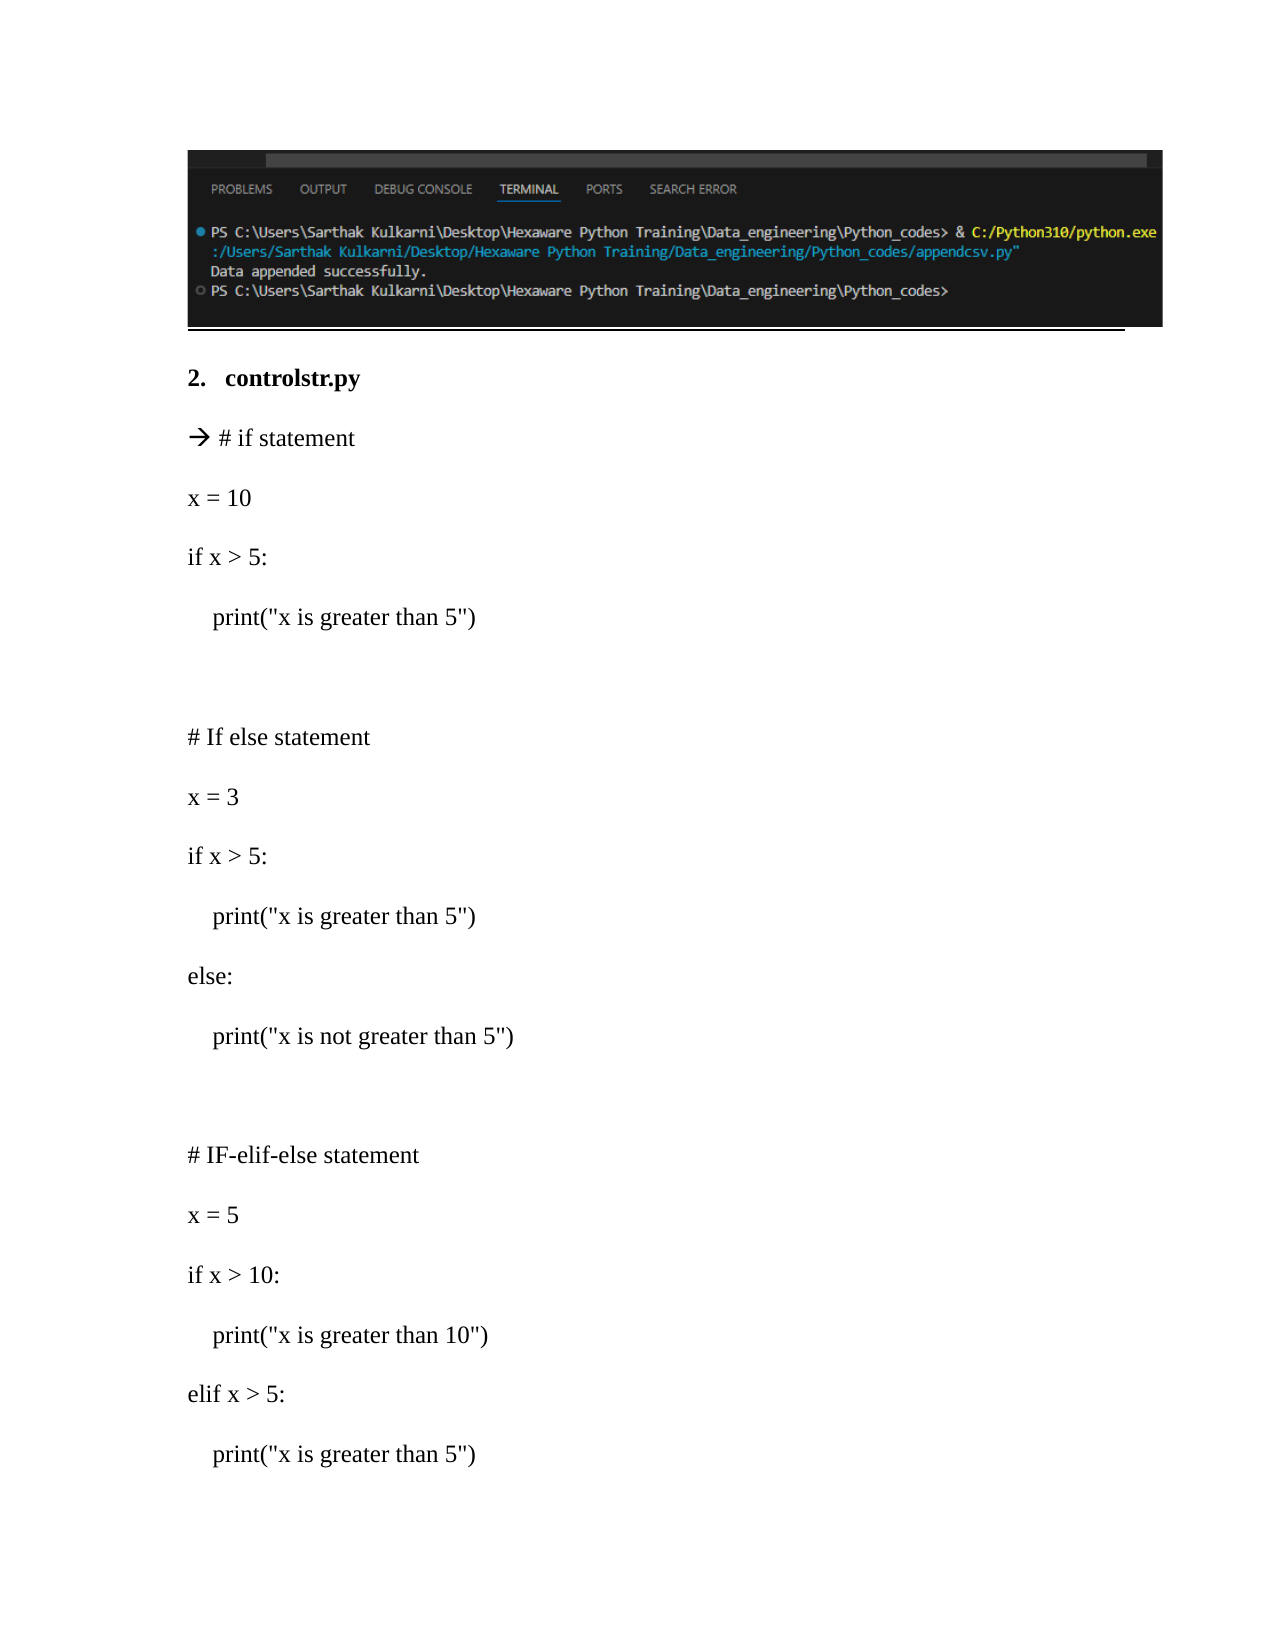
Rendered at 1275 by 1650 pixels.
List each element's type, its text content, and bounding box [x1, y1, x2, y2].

text # If else statement [187, 722, 1125, 751]
text x = 5 [187, 1200, 1125, 1229]
text print("x is greater than 10") [187, 1320, 1125, 1348]
text print("x is greater than 5") [187, 1439, 1125, 1468]
text elif x > 5: [187, 1379, 1125, 1408]
text print("x is greater than 5") [187, 901, 1125, 930]
text if x > 10: [187, 1260, 1125, 1289]
text # if statement [187, 423, 1125, 452]
text if x > 5: [187, 542, 1125, 571]
text # IF-elif-else statement [187, 1140, 1125, 1169]
text x = 3 [187, 782, 1125, 810]
list controlstr.py [187, 363, 1125, 392]
picture [187, 150, 1163, 327]
text x = 10 [187, 483, 1125, 511]
text if x > 5: [187, 841, 1125, 870]
text else: [187, 961, 1125, 990]
text print("x is greater than 5") [187, 602, 1125, 631]
text print("x is not greater than 5") [187, 1021, 1125, 1049]
